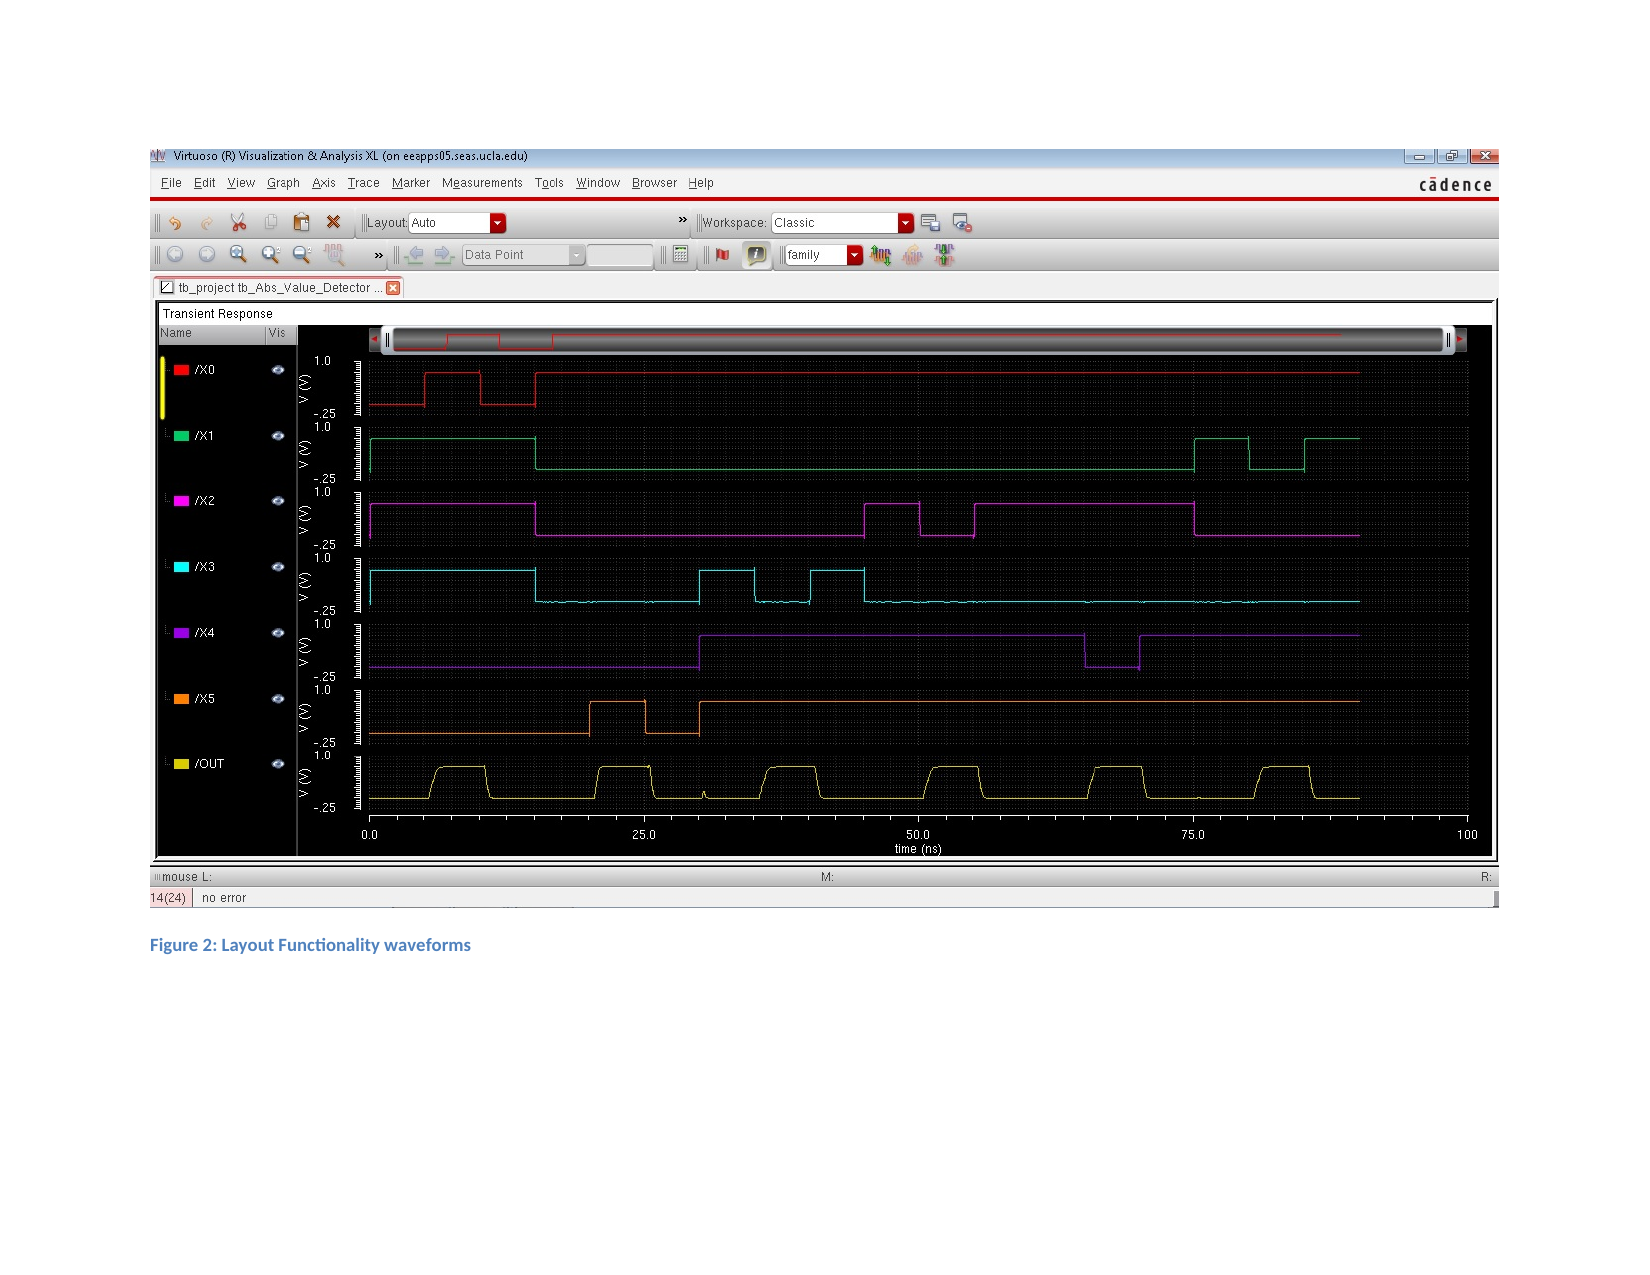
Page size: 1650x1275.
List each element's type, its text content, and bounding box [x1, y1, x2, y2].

picture [150, 149, 1499, 908]
text Figure 2: Layout Functionality waveforms [150, 933, 1500, 956]
